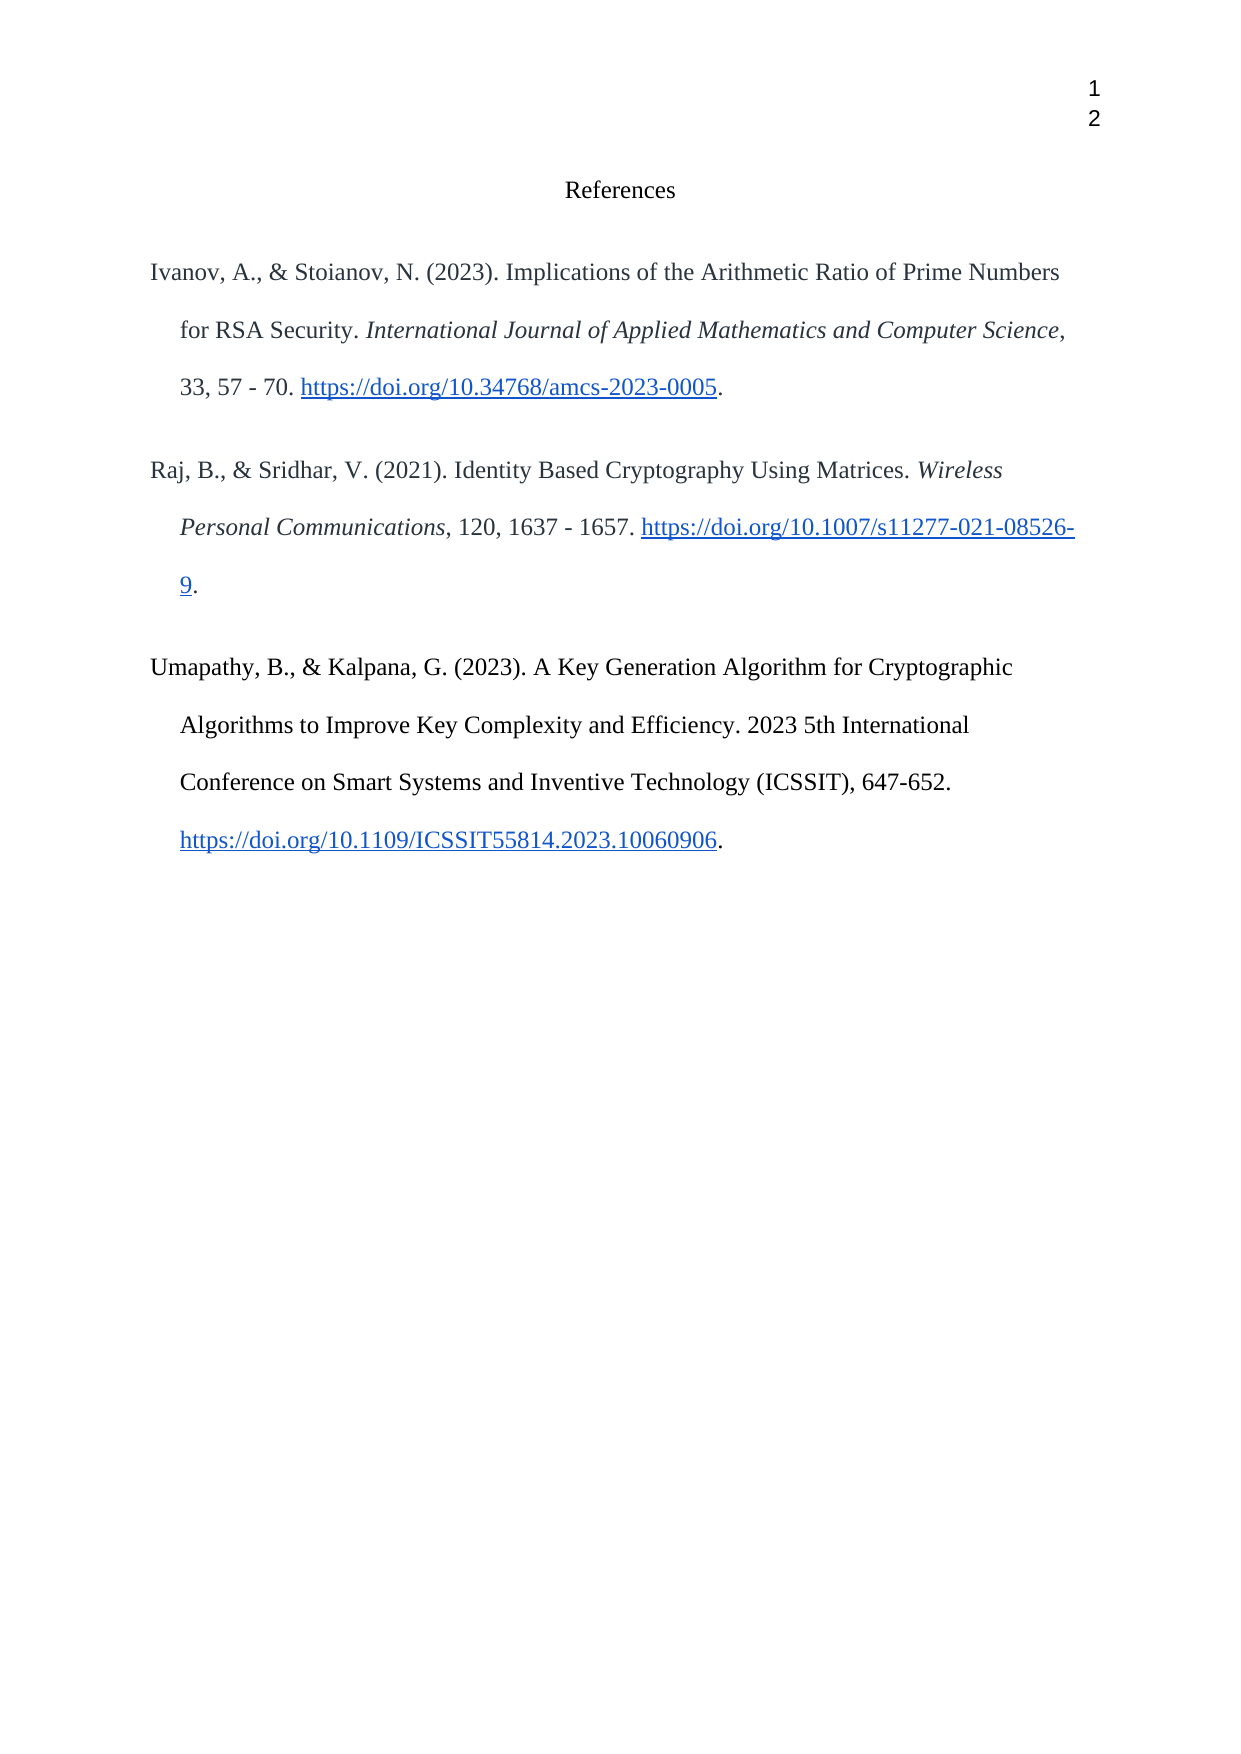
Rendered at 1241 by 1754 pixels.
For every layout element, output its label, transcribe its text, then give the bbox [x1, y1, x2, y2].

text Raj, B., & Sridhar, V. (2021). Identity Based Cryptography Using Matrices. Wireless Personal Communications, 120, 1637 - 1657. https://doi.org/10.1007/s11277-021-08526-9. [150, 455, 1090, 599]
text Ivanov, A., & Stoianov, N. (2023). Implications of the Arithmetic Ratio of Prime Numbers for RSA Security. International Journal of Applied Mathematics and Computer Science, 33, 57 - 70. https://doi.org/10.34768/amcs-2023-0005. [150, 257, 1090, 401]
text Umapathy, B., & Kalpana, G. (2023). A Key Generation Algorithm for Cryptographic Algorithms to Improve Key Complexity and Efficiency. 2023 5th International Conference on Smart Systems and Inventive Technology (ICSSIT), 647-652. https://doi.org/10.1109/ICSSIT55814.2023.10060906. [150, 652, 1090, 854]
text References [150, 175, 1090, 204]
